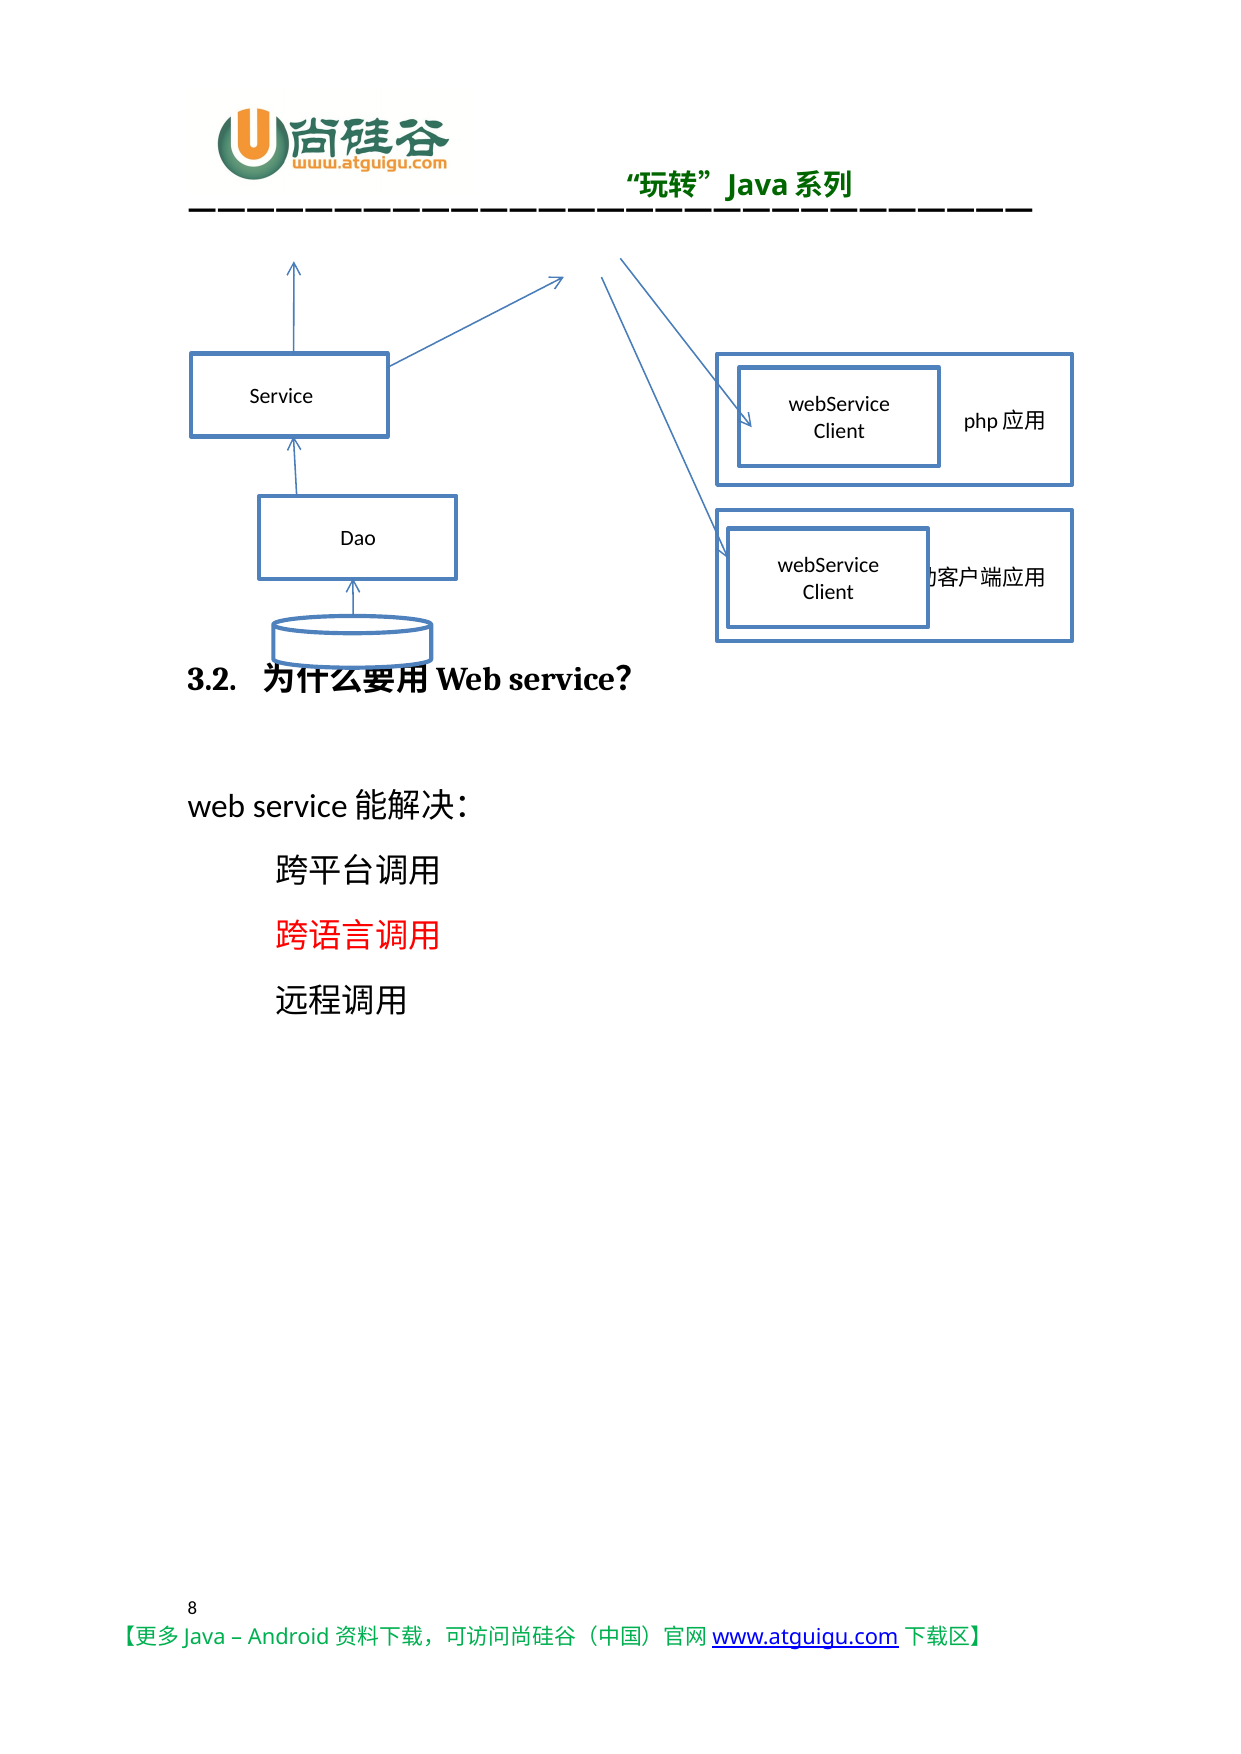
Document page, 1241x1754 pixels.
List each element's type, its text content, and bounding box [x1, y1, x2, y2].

text web service能解决： [187, 771, 1053, 836]
subtitle 为什么要用Web service？ [187, 644, 1053, 709]
picture [187, 88, 479, 196]
text 远程调用 [187, 966, 1053, 1031]
text 跨平台调用 [187, 836, 1053, 901]
text 跨语言调用 [187, 901, 1053, 966]
